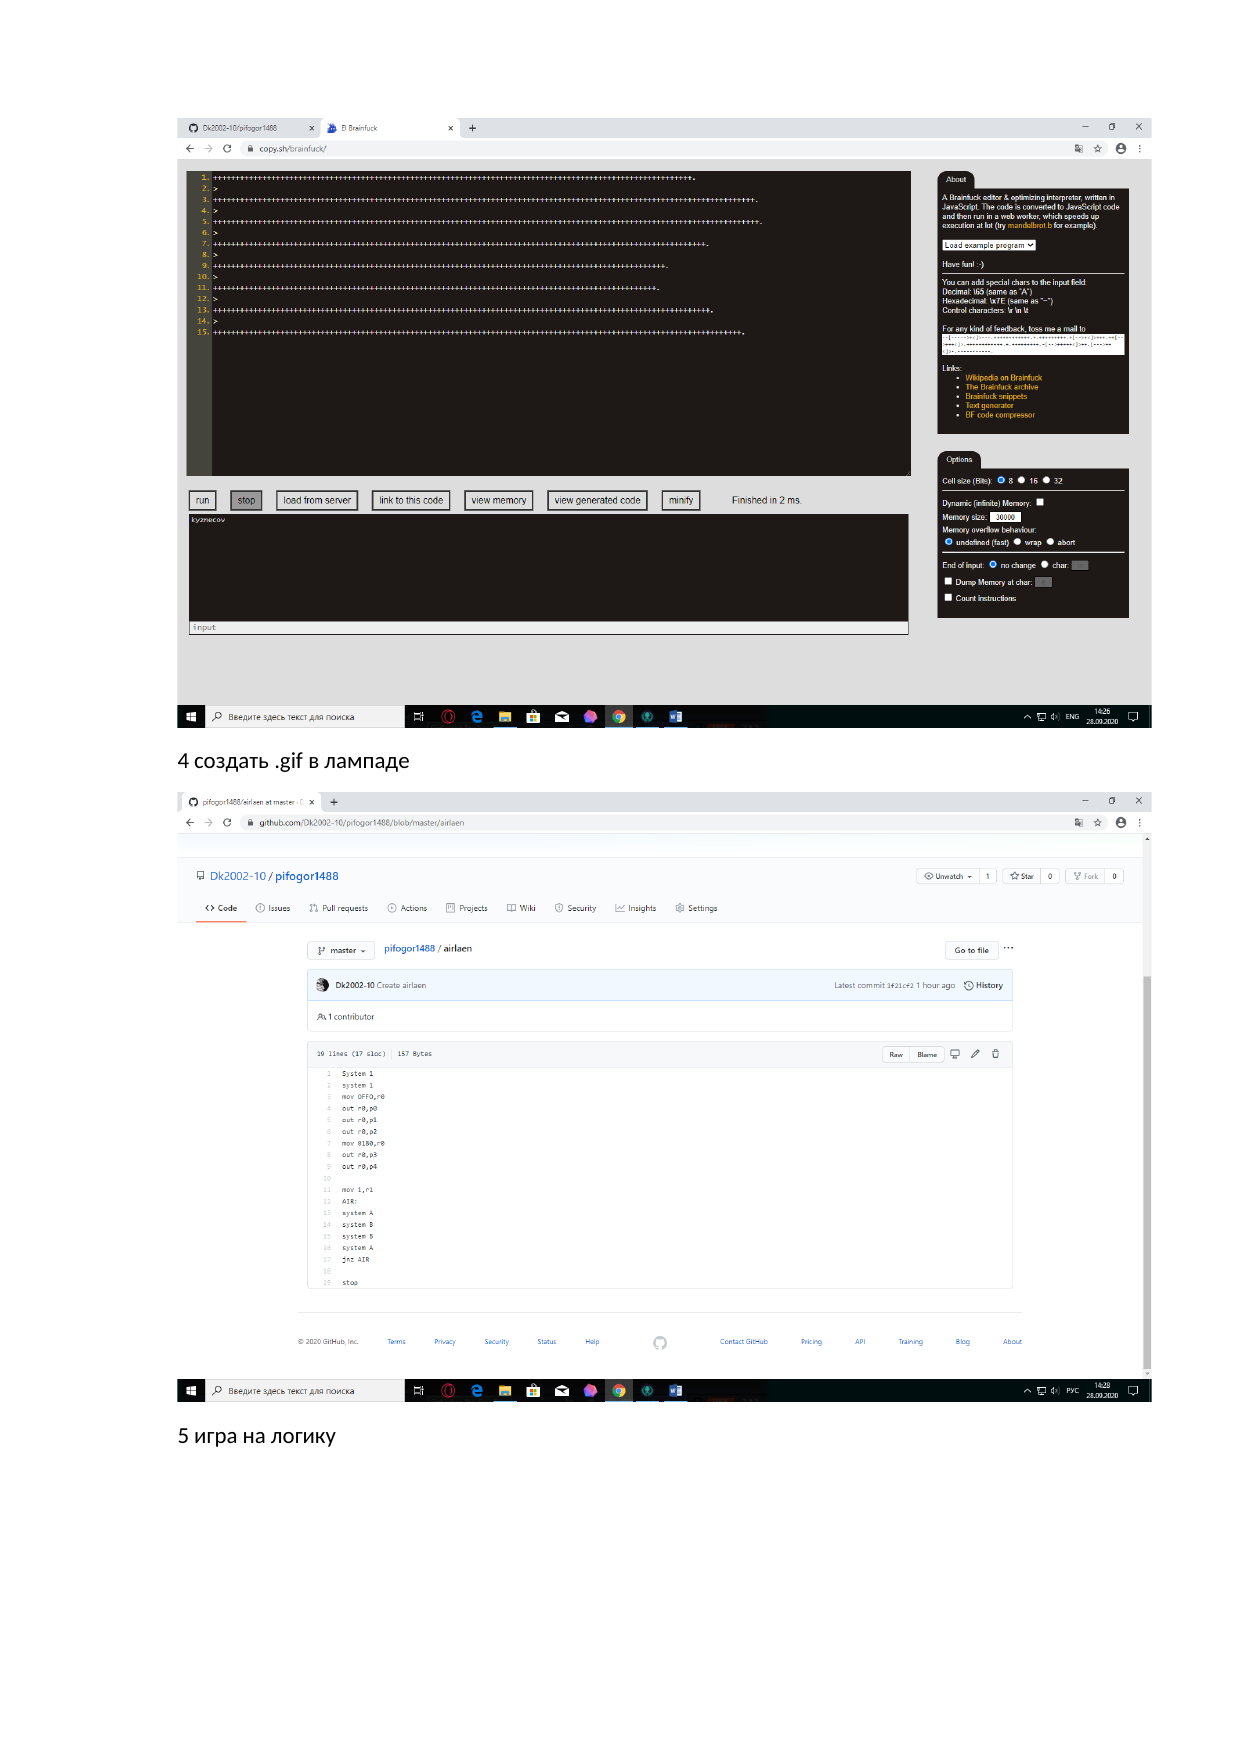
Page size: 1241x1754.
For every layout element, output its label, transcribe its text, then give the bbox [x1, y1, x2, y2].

text 5 игра на логику [177, 1421, 1152, 1449]
picture [177, 792, 1152, 1402]
picture [177, 118, 1152, 728]
text 4 создать .gif в лампаде [177, 746, 1152, 774]
